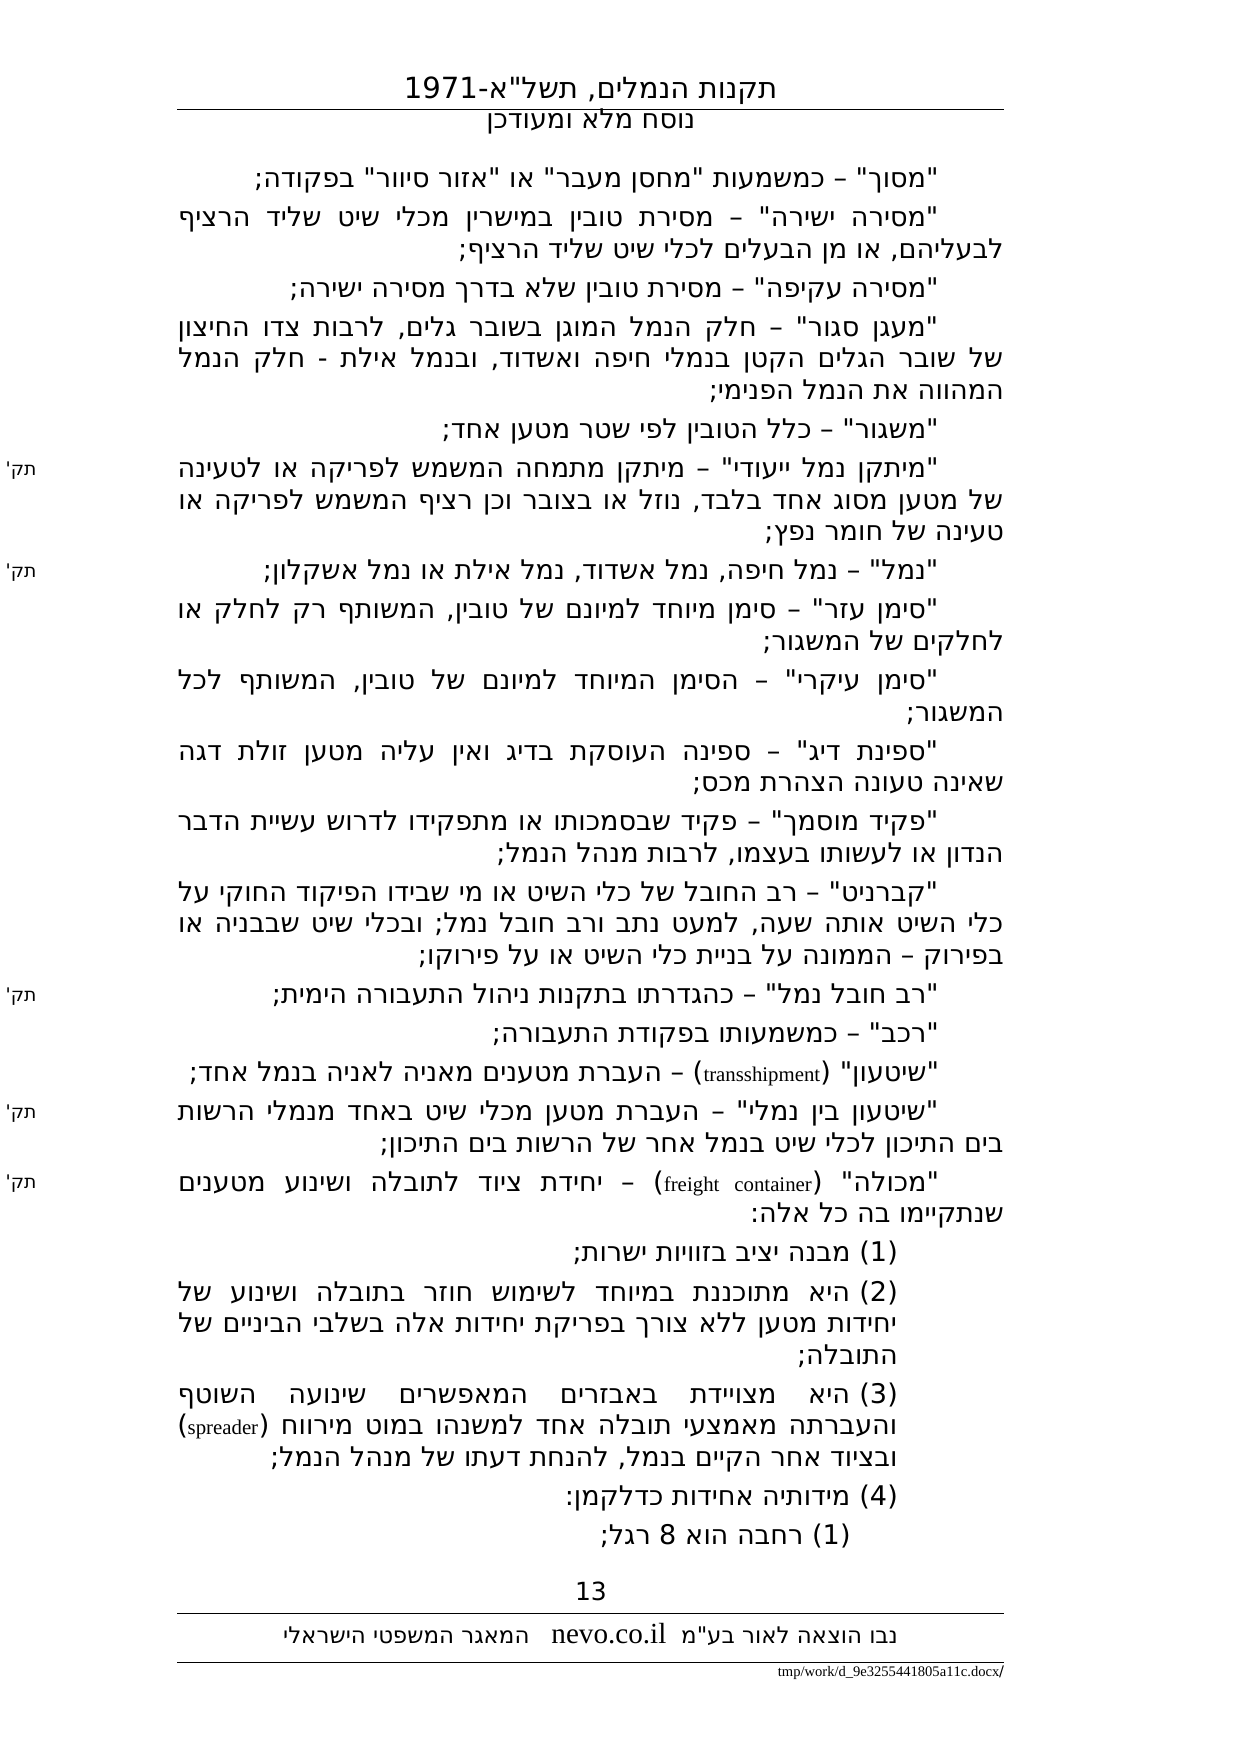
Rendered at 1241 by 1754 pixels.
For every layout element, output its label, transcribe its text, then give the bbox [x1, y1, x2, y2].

text "רב חובל נמל" – כהגדרתו בתקנות ניהול התעבורה הימית; [177, 978, 1004, 1010]
text "פקיד מוסמך" – פקיד שבסמכותו או מתפקידו לדרוש עשיית הדבר הנדון או לעשותו בעצמו, לרבות מנהל הנמל; [177, 806, 1004, 869]
text "מכולה" (freight container) – יחידת ציוד לתובלה ושינוע מטענים שנתקיימו בה כל אלה: [177, 1166, 1004, 1229]
text "שיטעון" (transshipment) – העברת מטענים מאניה לאניה בנמל אחד; [177, 1056, 1004, 1088]
text "נמל" – נמל חיפה, נמל אשדוד, נמל אילת או נמל אשקלון; [177, 554, 1004, 586]
text "סימן עזר" – סימן מיוחד למיונם של טובין, המשותף רק לחלק או לחלקים של המשגור; [177, 594, 1004, 657]
text "שיטעון בין נמלי" – העברת מטען מכלי שיט באחד מנמלי הרשות בים התיכון לכלי שיט בנמל אחר של הרשות בים התיכון; [177, 1096, 1004, 1159]
text "מיתקן נמל ייעודי" – מיתקן מתמחה המשמש לפריקה או לטעינה של מטען מסוג אחד בלבד, נוזל או בצובר וכן רציף המשמש לפריקה או טעינה של חומר נפץ; [177, 452, 1004, 547]
text (1) מבנה יציב בזוויות ישרות; [177, 1237, 898, 1268]
text (1) רחבה הוא 8 רגל; [177, 1519, 851, 1551]
text (2) היא מתוכננת במיוחד לשימוש חוזר בתובלה ושינוע של יחידות מטען ללא צורך בפריקת יחידות אלה בשלבי הביניים של התובלה; [177, 1276, 898, 1371]
text "סימן עיקרי" – הסימן המיוחד למיונם של טובין, המשותף לכל המשגור; [177, 664, 1004, 727]
text "קברניט" – רב החובל של כלי השיט או מי שבידו הפיקוד החוקי על כלי השיט אותה שעה, למעט נתב ורב חובל נמל; ובכלי שיט שבבניה או בפירוק – הממונה על בניית כלי השיט או על פירוקו; [177, 876, 1004, 971]
text "רכב" – כמשמעותו בפקודת התעבורה; [177, 1017, 1004, 1049]
text "מעגן סגור" – חלק הנמל המוגן בשובר גלים, לרבות צדו החיצון של שובר הגלים הקטן בנמלי חיפה ואשדוד, ובנמל אילת - חלק הנמל המהווה את הנמל הפנימי; [177, 311, 1004, 406]
text "מסירה עקיפה" – מסירת טובין שלא בדרך מסירה ישירה; [177, 272, 1004, 304]
text "משגור" – כלל הטובין לפי שטר מטען אחד; [177, 413, 1004, 445]
text (4) מידותיה אחידות כדלקמן: [177, 1480, 898, 1512]
text "ספינת דיג" – ספינה העוסקת בדיג ואין עליה מטען זולת דגה שאינה טעונה הצהרת מכס; [177, 735, 1004, 798]
text "מסירה ישירה" – מסירת טובין במישרין מכלי שיט שליד הרציף לבעליהם, או מן הבעלים לכלי שיט שליד הרציף; [177, 201, 1004, 264]
text (3) היא מצויידת באבזרים המאפשרים שינועה השוטף והעברתה מאמצעי תובלה אחד למשנהו במוט מירווח (spreader) ובציוד אחר הקיים בנמל, להנחת דעתו של מנהל הנמל; [177, 1378, 898, 1473]
text "מסוך" – כמשמעות "מחסן מעבר" או "אזור סיוור" בפקודה; [177, 162, 1004, 194]
